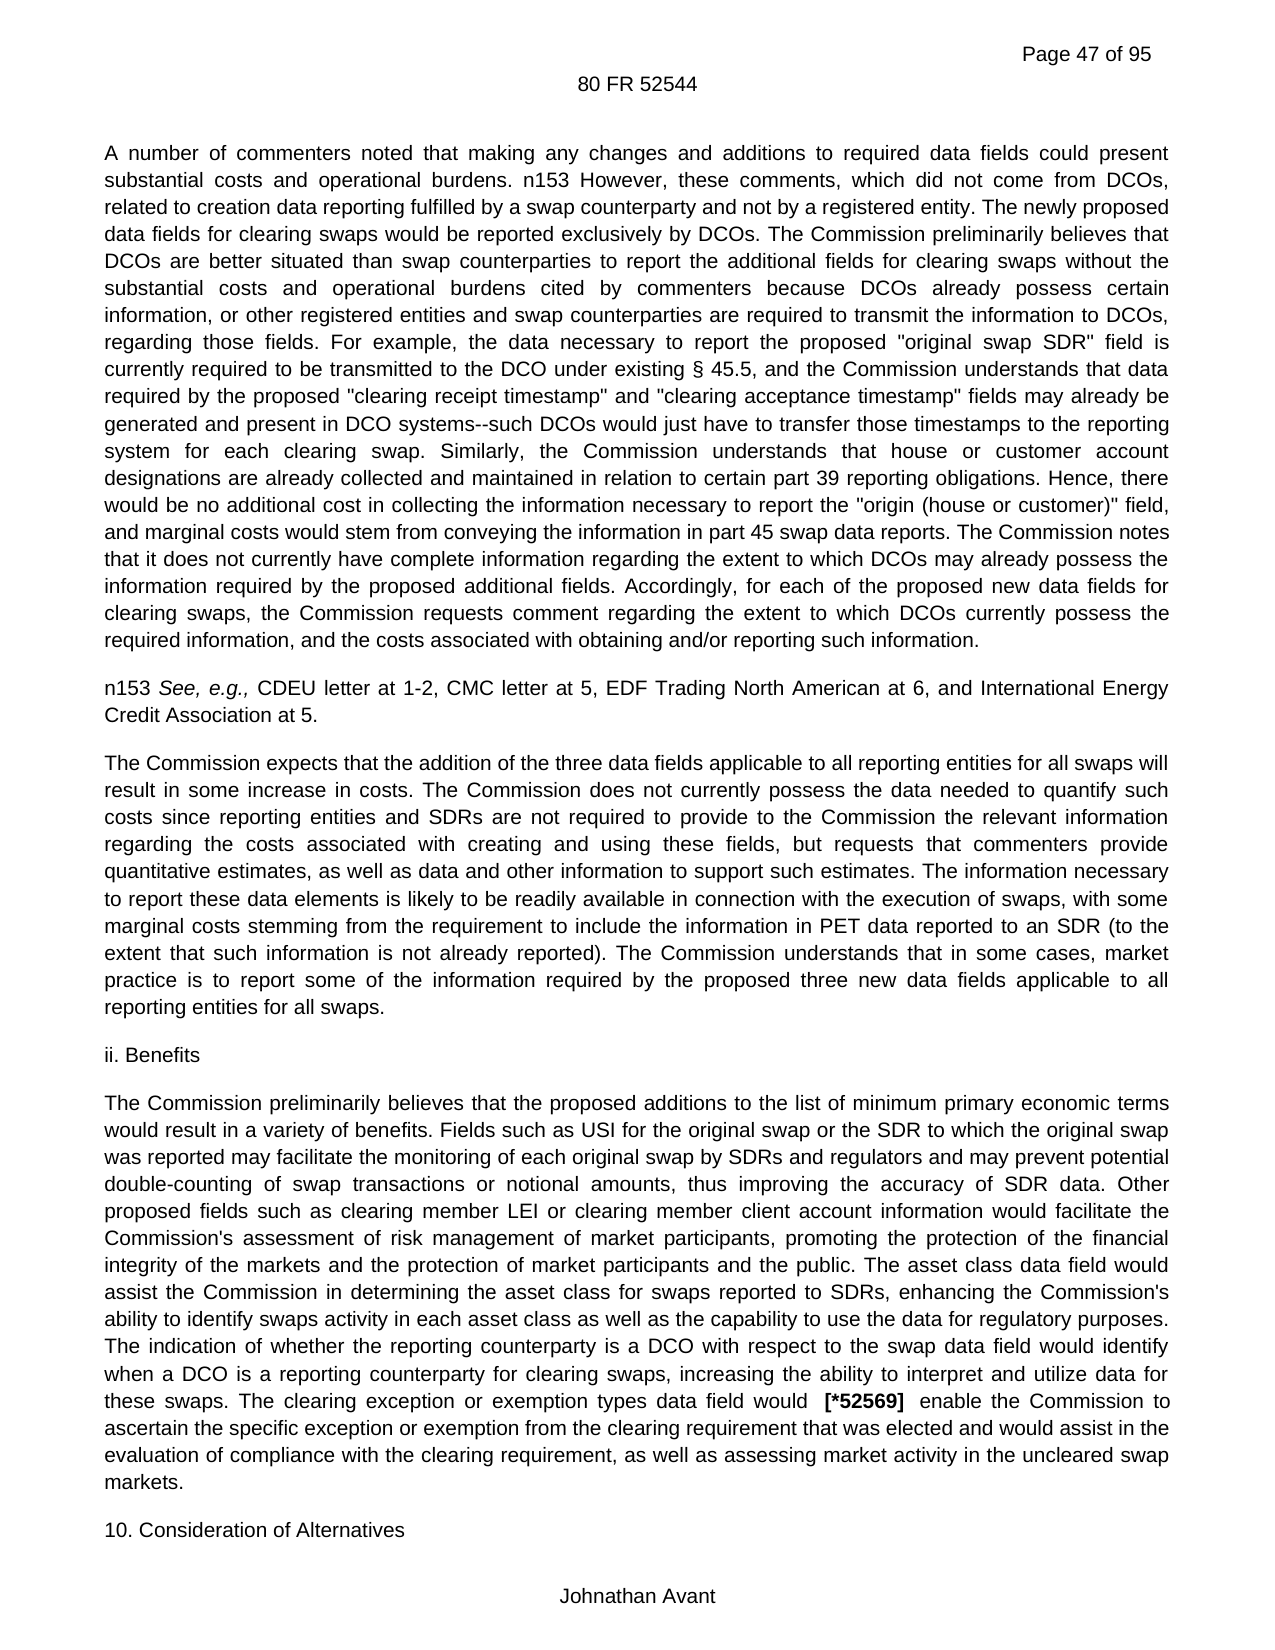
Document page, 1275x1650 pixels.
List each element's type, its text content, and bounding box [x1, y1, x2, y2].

text n153 See, e.g., CDEU letter at 1-2, CMC letter at 5, EDF Trading North American at 6, and International Energy Credit Association at 5. [104, 673, 1171, 727]
text The Commission preliminarily believes that the proposed additions to the list of minimum primary economic terms would result in a variety of benefits. Fields such as USI for the original swap or the SDR to which the original swap was reported may facilitate the monitoring of each original swap by SDRs and regulators and may prevent potential double-counting of swap transactions or notional amounts, thus improving the accuracy of SDR data. Other proposed fields such as clearing member LEI or clearing member client account information would facilitate the Commission's assessment of risk management of market participants, promoting the protection of the financial integrity of the markets and the protection of market participants and the public. The asset class data field would assist the Commission in determining the asset class for swaps reported to SDRs, enhancing the Commission's ability to identify swaps activity in each asset class as well as the capability to use the data for regulatory purposes. The indication of whether the reporting counterparty is a DCO with respect to the swap data field would identify when a DCO is a reporting counterparty for clearing swaps, increasing the ability to interpret and utilize data for these swaps. The clearing exception or exemption types data field would [*52569] enable the Commission to ascertain the specific exception or exemption from the clearing requirement that was elected and would assist in the evaluation of compliance with the clearing requirement, as well as assessing market activity in the uncleared swap markets. [104, 1087, 1171, 1494]
text ii. Benefits [104, 1039, 1171, 1067]
text The Commission expects that the addition of the three data fields applicable to all reporting entities for all swaps will result in some increase in costs. The Commission does not currently possess the data needed to quantify such costs since reporting entities and SDRs are not required to provide to the Commission the relevant information regarding the costs associated with creating and using these fields, but requests that commenters provide quantitative estimates, as well as data and other information to support such estimates. The information necessary to report these data elements is likely to be readily available in connection with the execution of swaps, with some marginal costs stemming from the requirement to include the information in PET data reported to an SDR (to the extent that such information is not already reported). The Commission understands that in some cases, market practice is to report some of the information required by the proposed three new data fields applicable to all reporting entities for all swaps. [104, 748, 1171, 1019]
text A number of commenters noted that making any changes and additions to required data fields could present substantial costs and operational burdens. n153 However, these comments, which did not come from DCOs, related to creation data reporting fulfilled by a swap counterparty and not by a registered entity. The newly proposed data fields for clearing swaps would be reported exclusively by DCOs. The Commission preliminarily believes that DCOs are better situated than swap counterparties to report the additional fields for clearing swaps without the substantial costs and operational burdens cited by commenters because DCOs already possess certain information, or other registered entities and swap counterparties are required to transmit the information to DCOs, regarding those fields. For example, the data necessary to report the proposed "original swap SDR" field is currently required to be transmitted to the DCO under existing § 45.5, and the Commission understands that data required by the proposed "clearing receipt timestamp" and "clearing acceptance timestamp" fields may already be generated and present in DCO systems--such DCOs would just have to transfer those timestamps to the reporting system for each clearing swap. Similarly, the Commission understands that house or customer account designations are already collected and maintained in relation to certain part 39 reporting obligations. Hence, there would be no additional cost in collecting the information necessary to report the "origin (house or customer)" field, and marginal costs would stem from conveying the information in part 45 swap data reports. The Commission notes that it does not currently have complete information regarding the extent to which DCOs may already possess the information required by the proposed additional fields. Accordingly, for each of the proposed new data fields for clearing swaps, the Commission requests comment regarding the extent to which DCOs currently possess the required information, and the costs associated with obtaining and/or reporting such information. [104, 137, 1171, 652]
text 10. Consideration of Alternatives [104, 1514, 1171, 1542]
